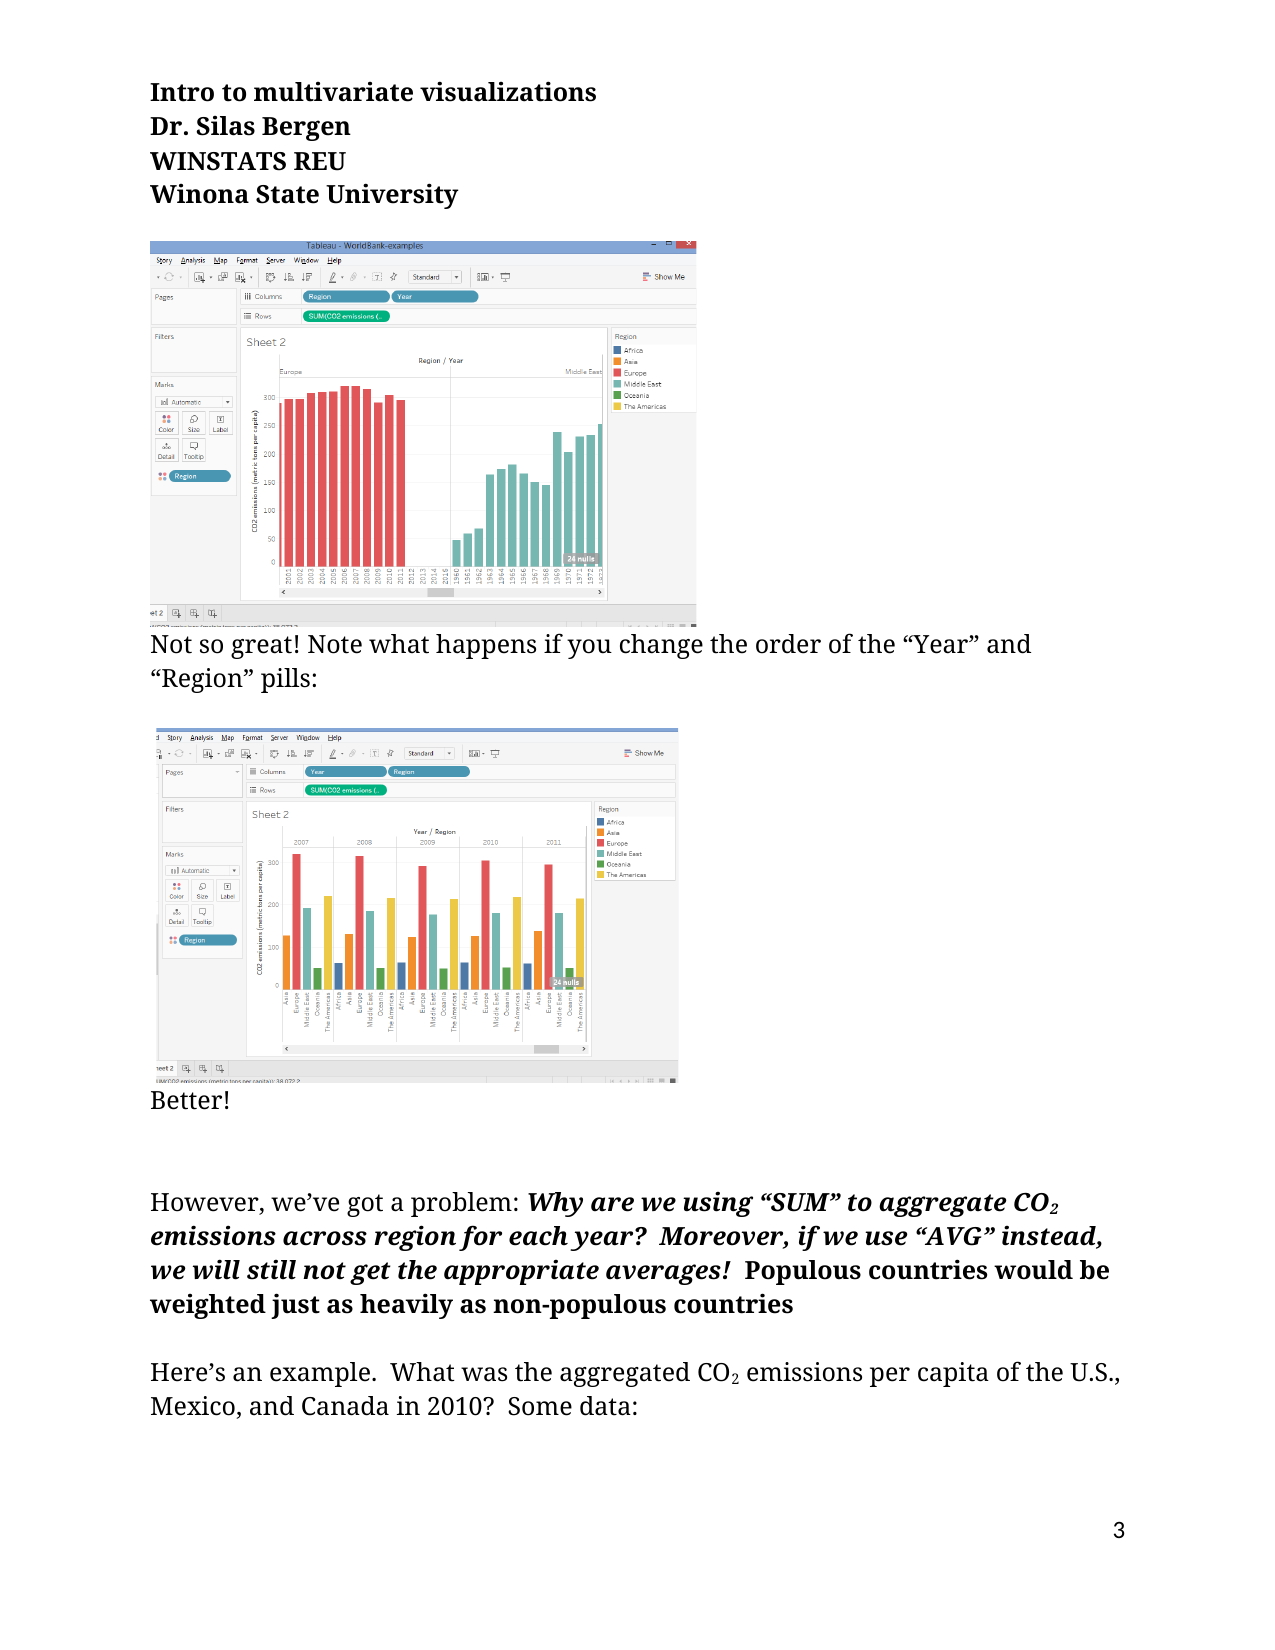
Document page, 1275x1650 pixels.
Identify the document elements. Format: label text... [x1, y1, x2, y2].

picture [156, 728, 679, 1083]
picture [150, 241, 697, 627]
text Not so great! Note what happens if you change the order of the “Year” and “Region” pills: [150, 626, 1125, 694]
text Better! [150, 1082, 1125, 1116]
text However, we’ve got a problem: Why are we using “SUM” to aggregate CO2 emissions across region for each year? Moreover, if we use “AVG” instead, we will still not get the appropriate averages! Populous countries would be weighted just as heavily as non-populous countries [150, 1184, 1125, 1321]
text Here’s an example. What was the aggregated CO2 emissions per capita of the U.S., Mexico, and Canada in 2010? Some data: [150, 1355, 1125, 1423]
